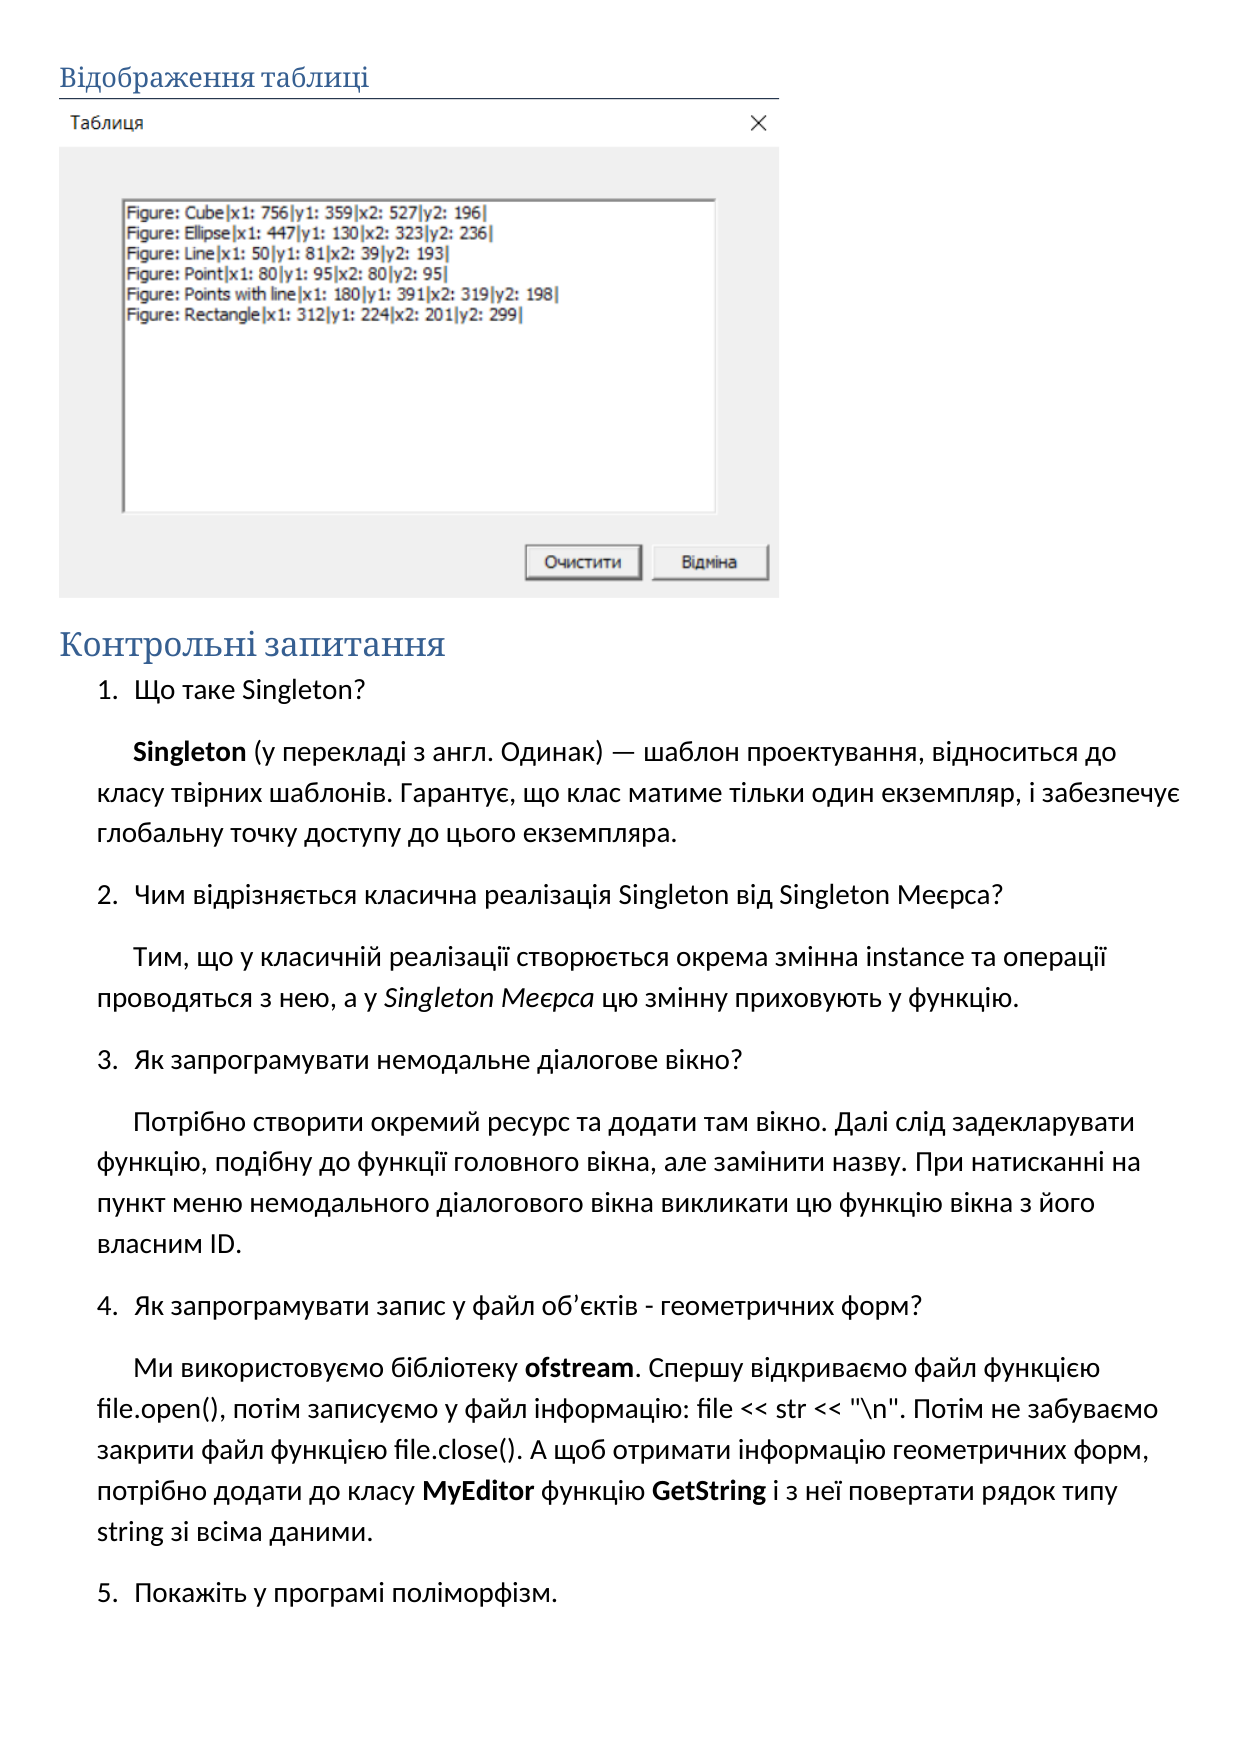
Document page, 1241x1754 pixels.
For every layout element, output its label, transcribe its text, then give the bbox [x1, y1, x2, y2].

list Тим, що у класичній реалізації створюється окрема змінна instance та операції проводяться з нею, а у Singleton Меєрса цю змінну приховують у функцію. [97, 938, 1181, 1015]
subtitle Контрольні запитання [59, 627, 1181, 665]
subtitle Відображення таблиці [59, 63, 1181, 94]
list Потрібно створити окремий ресурс та додати там вікно. Далі слід задекларувати функцію, подібну до функції головного вікна, але замінити назву. При натисканні на пункт меню немодального діалогового вікна викликати цю функцію вікна з його власним ID. [97, 1103, 1181, 1261]
list Чим відрізняється класична реалізація Singleton від Singleton Меєрса? [97, 876, 1181, 912]
list Як запрограмувати немодальне діалогове вікно? [97, 1041, 1181, 1076]
picture [59, 98, 780, 598]
list Що таке Singleton? [97, 671, 1181, 707]
list Як запрограмувати запис у файл об’єктів - геометричних форм? [97, 1287, 1181, 1323]
text Ми використовуємо бібліотеку ofstream. Спершу відкриваємо файл функцією file.open(), потім записуємо у файл інформацію: file << str << "\n". Потім не забуваємо закрити файл функцією file.close(). А щоб отримати інформацію геометричних форм, потрібно додати до класу MyEditor функцію GetString і з неї повертати рядок типу string зі всіма даними. [97, 1349, 1181, 1548]
text Singleton (у перекладі з англ. Одинак) — шаблон проектування, відноситься до класу твірних шаблонів. Гарантує, що клас матиме тільки один екземпляр, і забезпечує глобальну точку доступу до цього екземпляра. [97, 733, 1181, 850]
list Покажіть у програмі поліморфізм. [97, 1574, 1181, 1610]
